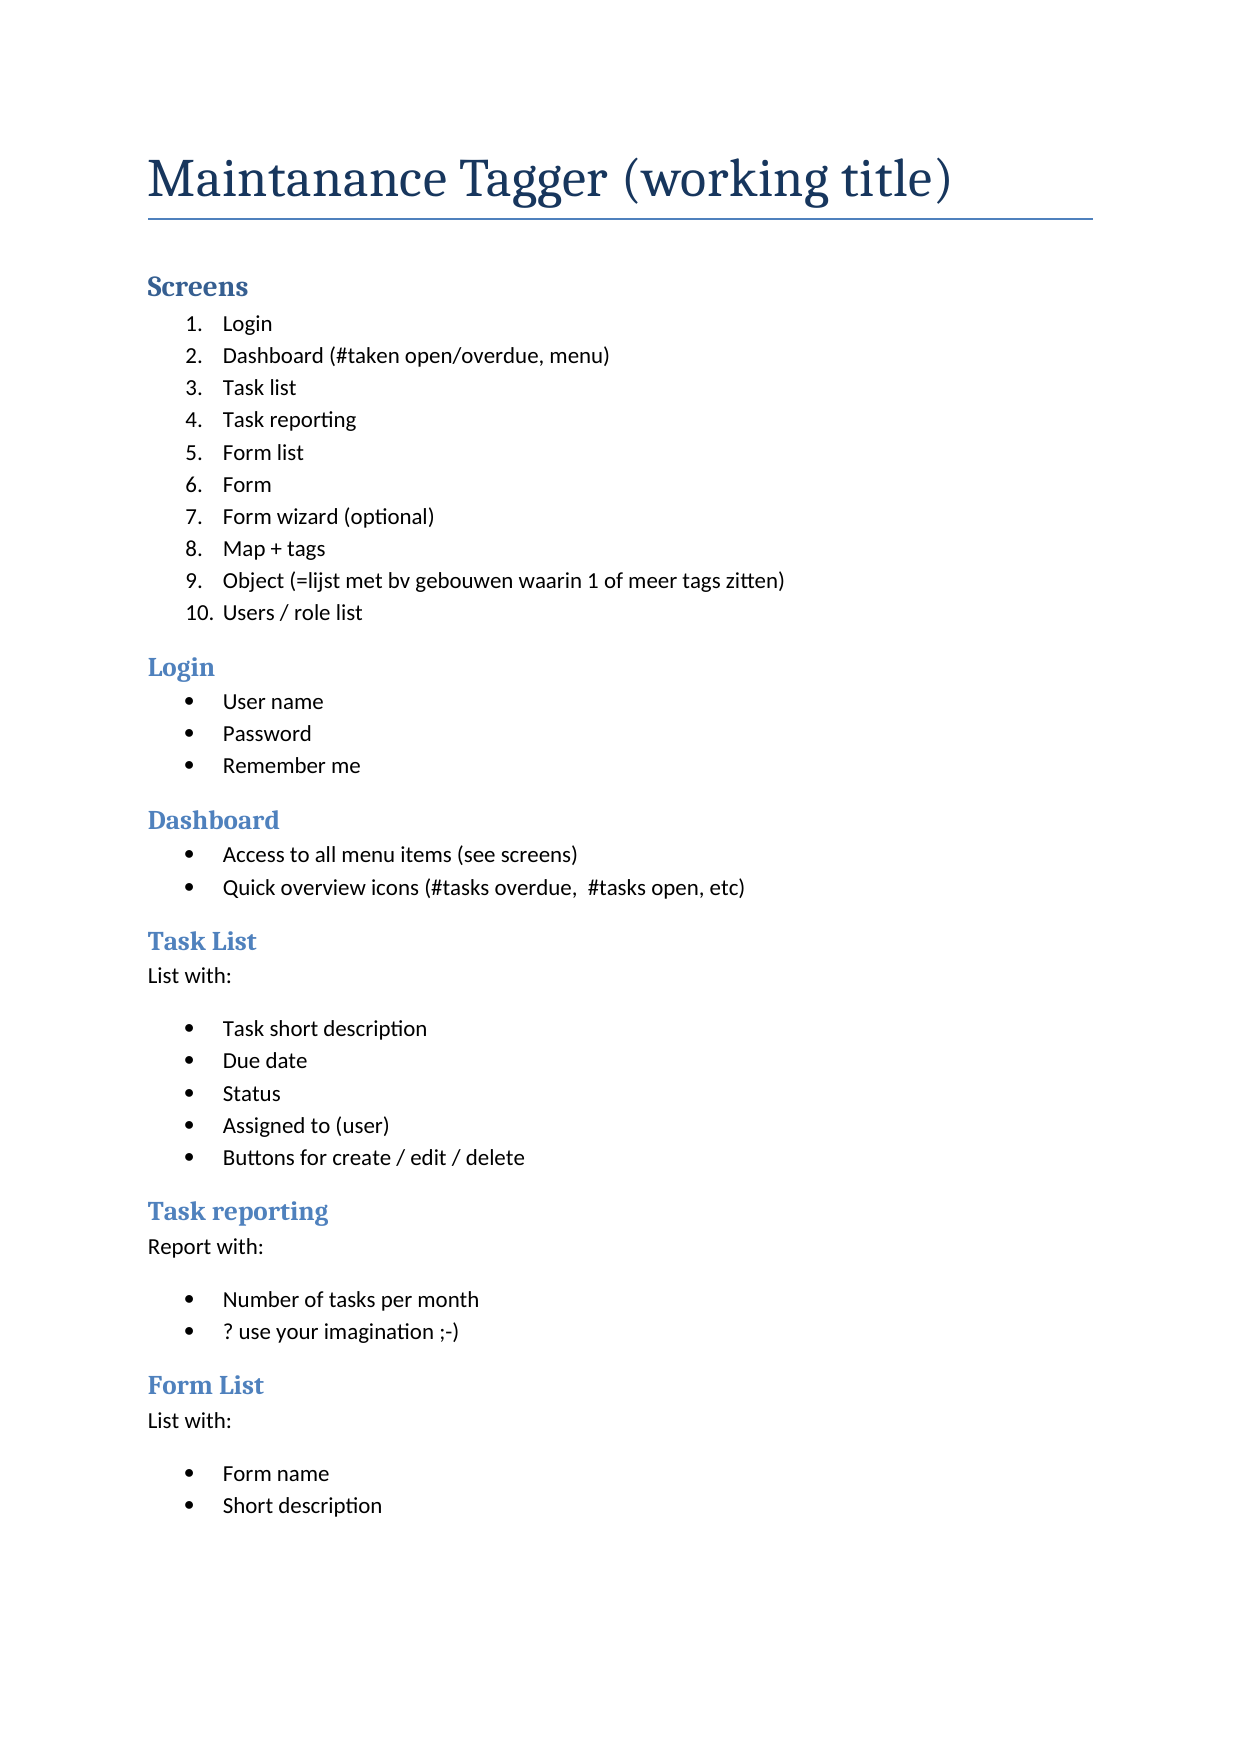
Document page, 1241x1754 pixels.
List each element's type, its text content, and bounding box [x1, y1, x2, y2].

text List with: [148, 1406, 1093, 1434]
text Report with: [148, 1232, 1093, 1260]
list Object (=lijst met bv gebouwen waarin 1 of meer tags zitten) [185, 566, 1093, 594]
list Map + tags [185, 534, 1093, 562]
list User name [185, 687, 1093, 715]
list Short description [185, 1491, 1093, 1519]
text List with: [148, 961, 1093, 989]
list Login [185, 309, 1093, 337]
list Password [185, 719, 1093, 747]
list Number of tasks per month [185, 1285, 1093, 1313]
list Form name [185, 1459, 1093, 1487]
subtitle Form List [148, 1370, 1093, 1401]
list Due date [185, 1047, 1093, 1074]
list Task list [185, 373, 1093, 401]
list Task reporting [185, 405, 1093, 433]
list ? use your imagination ;-) [185, 1317, 1093, 1345]
subtitle Task reporting [148, 1196, 1093, 1227]
list Form wizard (optional) [185, 502, 1093, 530]
list Users / role list [185, 598, 1093, 627]
subtitle Dashboard [148, 805, 1093, 836]
title Maintanance Tagger (working title) [148, 148, 1093, 218]
list Form [185, 470, 1093, 498]
list Quick overview icons (#tasks overdue, #tasks open, etc) [185, 873, 1093, 901]
subtitle Task List [148, 926, 1093, 957]
subtitle Screens [148, 270, 1093, 304]
list Access to all menu items (see screens) [185, 840, 1093, 868]
list Status [185, 1079, 1093, 1107]
list Assigned to (user) [185, 1111, 1093, 1139]
list Task short description [185, 1014, 1093, 1042]
list Dashboard (#taken open/overdue, menu) [185, 341, 1093, 369]
list Buttons for create / edit / delete [185, 1143, 1093, 1171]
list Remember me [185, 752, 1093, 780]
list Form list [185, 438, 1093, 466]
subtitle Login [148, 652, 1093, 683]
